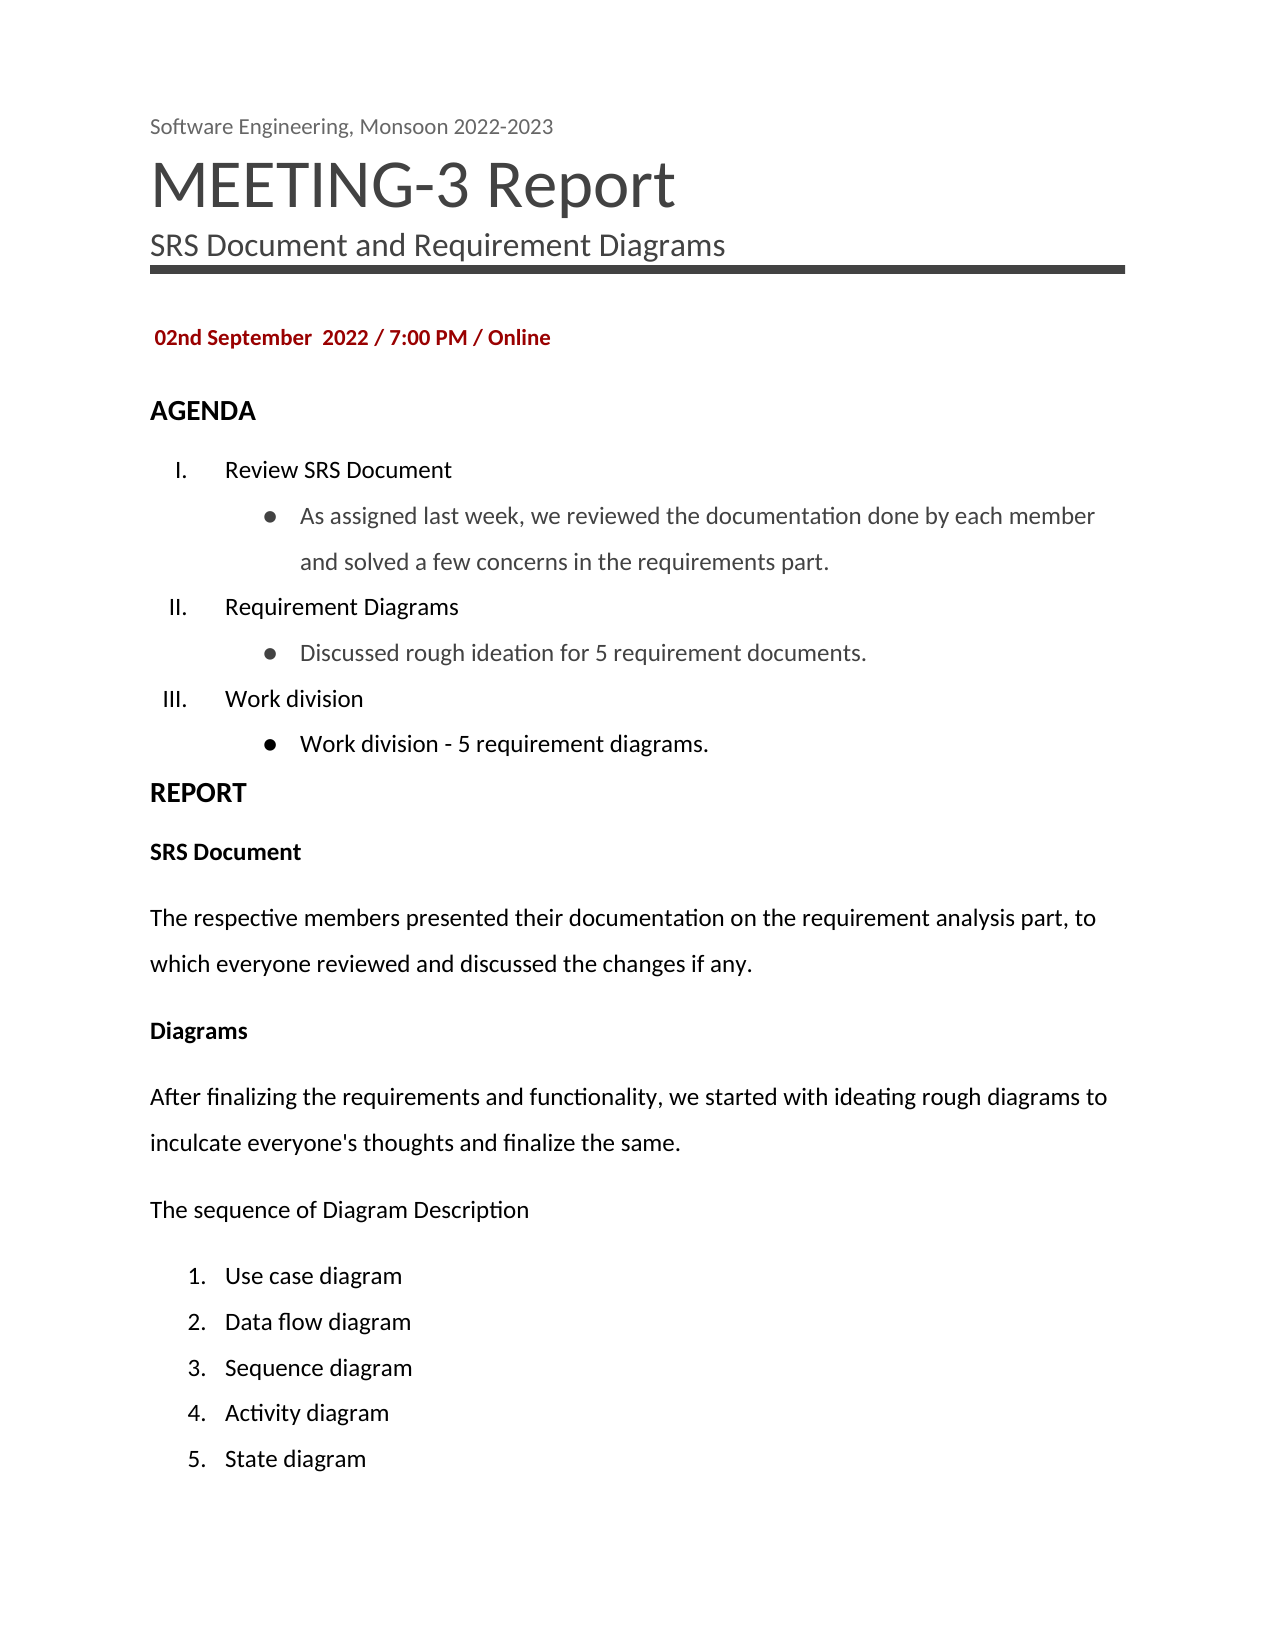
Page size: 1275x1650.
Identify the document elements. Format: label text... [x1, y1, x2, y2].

list Discussed rough ideation for 5 requirement documents. [262, 637, 1125, 668]
list Requirement Diagrams [187, 591, 1125, 622]
subtitle 02nd September 2022 / 7:00 PM / Online [150, 323, 1125, 351]
subtitle AGENDA [150, 392, 1125, 428]
list Work division [187, 683, 1125, 713]
title MEETING-3 Report [150, 141, 1125, 224]
list As assigned last week, we reviewed the documentation done by each member and solved a few concerns in the requirements part. [262, 500, 1125, 576]
list Data flow diagram [187, 1306, 1125, 1337]
text Software Engineering, Monsoon 2022-2023 [150, 112, 1125, 141]
list Use case diagram [187, 1260, 1125, 1291]
text SRS Document [150, 836, 1125, 867]
subtitle REPORT [150, 774, 1125, 810]
list State diagram [187, 1443, 1125, 1474]
list Activity diagram [187, 1397, 1125, 1428]
text The respective members presented their documentation on the requirement analysis part, to which everyone reviewed and discussed the changes if any. [150, 903, 1125, 979]
text After finalizing the requirements and functionality, we started with ideating rough diagrams to inculcate everyone's thoughts and finalize the same. [150, 1081, 1125, 1158]
list Work division - 5 requirement diagrams. [262, 728, 1125, 759]
text Diagrams [150, 1015, 1125, 1045]
list Sequence diagram [187, 1352, 1125, 1382]
title SRS Document and Requirement Diagrams [150, 224, 1125, 265]
list Review SRS Document [187, 454, 1125, 485]
picture [150, 265, 1125, 274]
text The sequence of Diagram Description [150, 1194, 1125, 1224]
